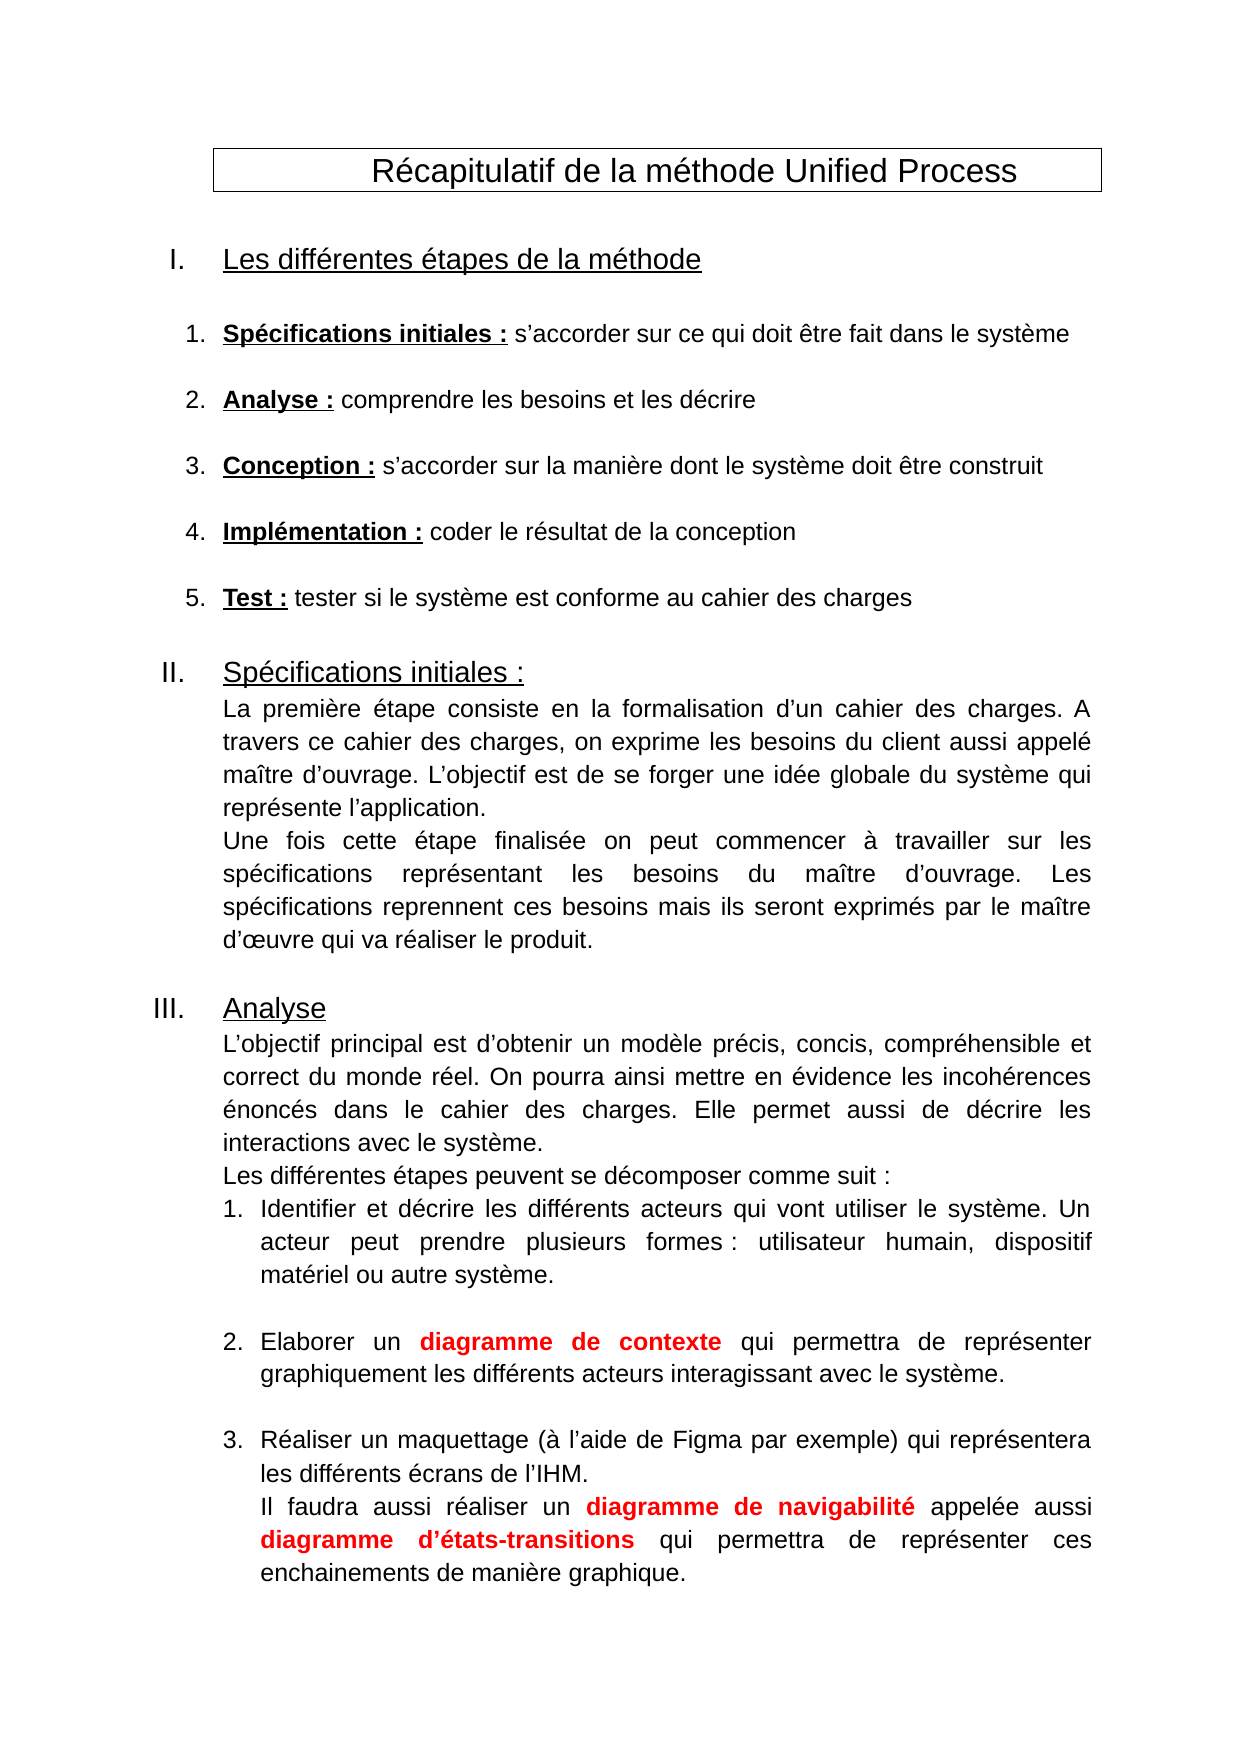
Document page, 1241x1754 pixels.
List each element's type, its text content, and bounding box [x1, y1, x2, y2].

list Elaborer un diagramme de contexte qui permettra de représenter graphiquement les différents acteurs interagissant avec le système. [223, 1326, 1093, 1388]
list Analyse [185, 991, 1093, 1024]
list Spécifications initiales : [185, 655, 1093, 688]
list Analyse : comprendre les besoins et les décrire [185, 385, 1093, 414]
list Implémentation : coder le résultat de la conception [185, 517, 1093, 546]
list Conception : s’accorder sur la manière dont le système doit être construit [185, 451, 1093, 480]
text Une fois cette étape finalisée on peut commencer à travailler sur les spécifications représentant les besoins du maître d’ouvrage. Les spécifications reprennent ces besoins mais ils seront exprimés par le maître d’œuvre qui va réaliser le produit. [223, 826, 1093, 953]
text La première étape consiste en la formalisation d’un cahier des charges. A travers ce cahier des charges, on exprime les besoins du client aussi appelé maître d’ouvrage. L’objectif est de se forger une idée globale du système qui représente l’application. [223, 693, 1093, 821]
text L’objectif principal est d’obtenir un modèle précis, concis, compréhensible et correct du monde réel. On pourra ainsi mettre en évidence les incohérences énoncés dans le cahier des charges. Elle permet aussi de décrire les interactions avec le système. [223, 1029, 1093, 1157]
list Spécifications initiales : s’accorder sur ce qui doit être fait dans le système [185, 319, 1093, 348]
list Réaliser un maquettage (à l’aide de Figma par exemple) qui représentera les différents écrans de l’IHM. [223, 1426, 1093, 1487]
list Test : tester si le système est conforme au cahier des charges [185, 583, 1093, 612]
list Identifier et décrire les différents acteurs qui vont utiliser le système. Un acteur peut prendre plusieurs formes : utilisateur humain, dispositif matériel ou autre système. [223, 1194, 1093, 1289]
text Il faudra aussi réaliser un diagramme de navigabilité appelée aussi diagramme d’états-transitions qui permettra de représenter ces enchainements de manière graphique. [260, 1492, 1093, 1586]
list Les différentes étapes de la méthode [185, 242, 1093, 276]
text Récapitulatif de la méthode Unified Process [214, 149, 1101, 191]
text Les différentes étapes peuvent se décomposer comme suit : [223, 1161, 1093, 1190]
